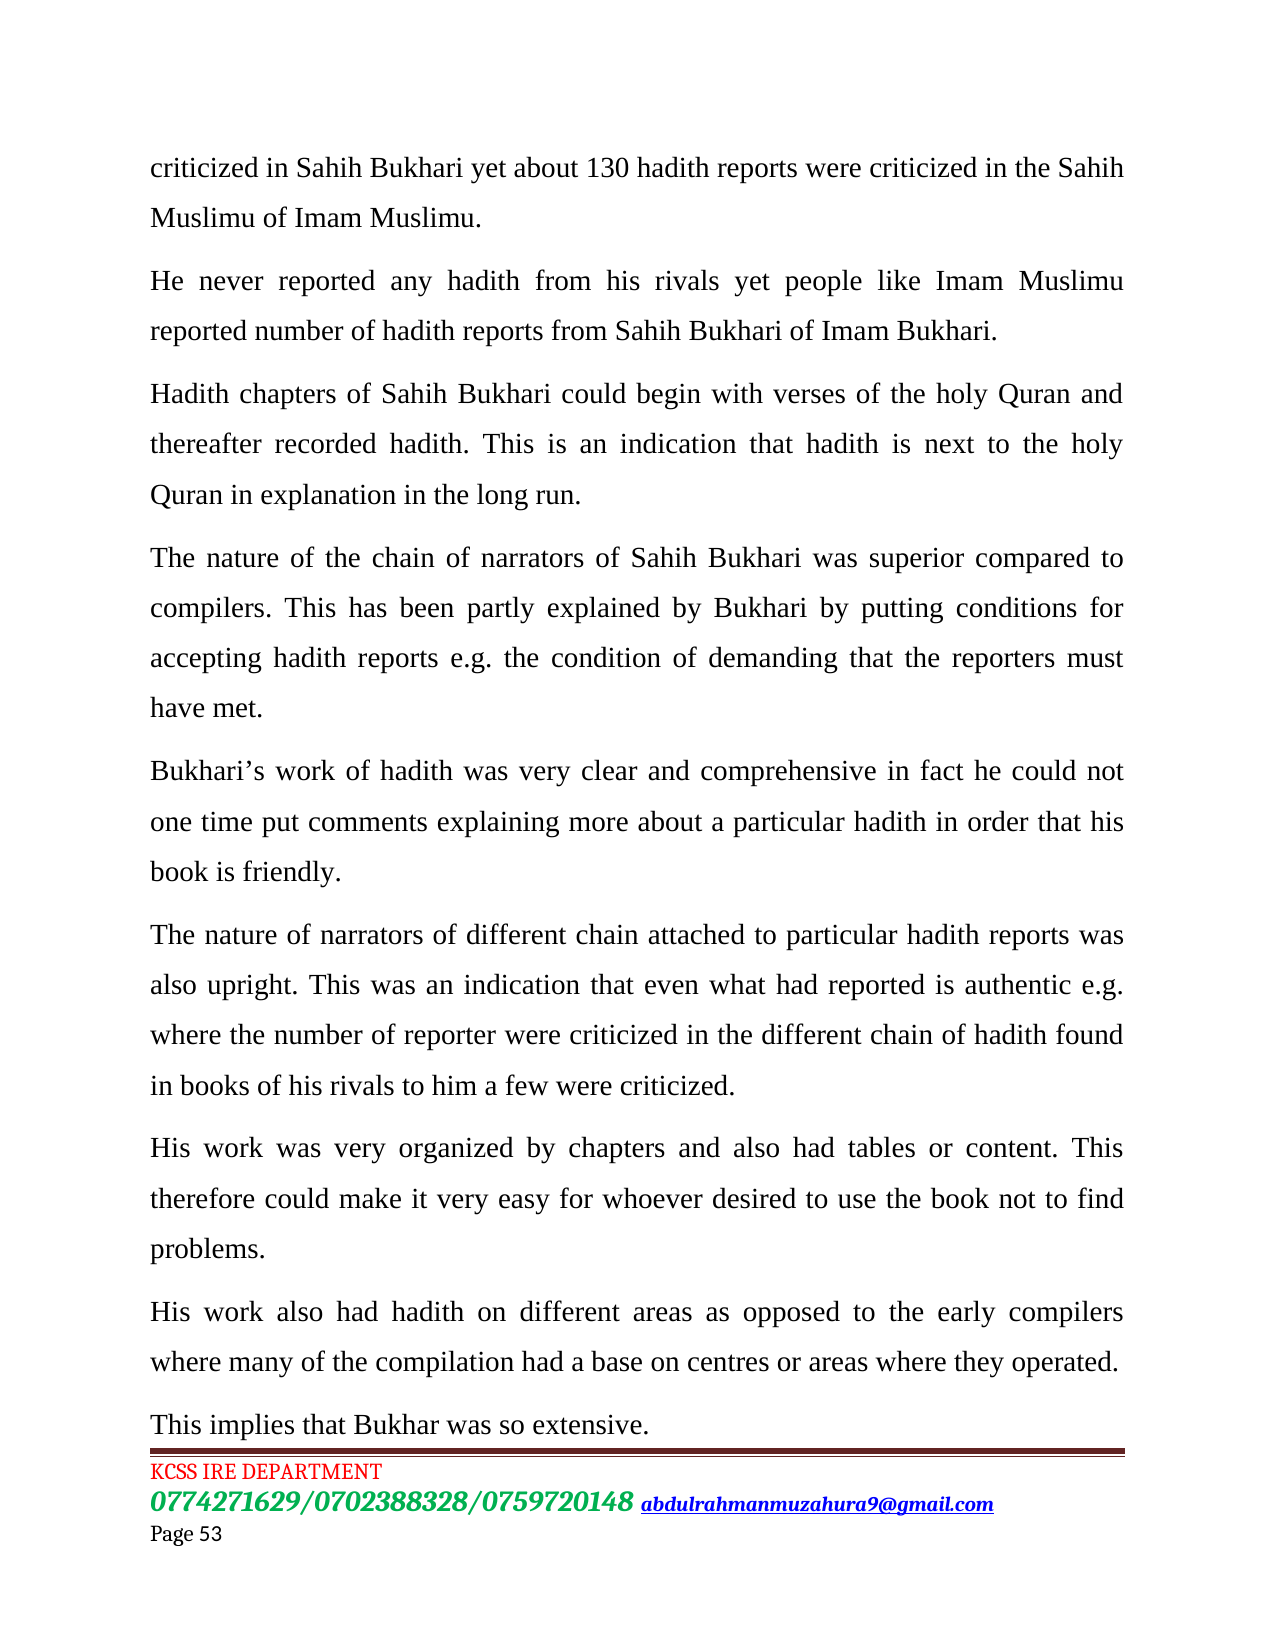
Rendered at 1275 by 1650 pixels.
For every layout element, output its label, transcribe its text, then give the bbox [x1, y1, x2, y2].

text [150, 150, 1125, 234]
text His work was very organized by chapters and also had tables or content. This therefore could make it very easy for whoever desired to use the book not to find problems. [150, 1131, 1125, 1265]
text Hadith chapters of Sahih Bukhari could begin with verses of the holy Quran and thereafter recorded hadith. This is an indication that hadith is next to the holy Quran in explanation in the long run. [150, 376, 1125, 510]
text The nature of the chain of narrators of Sahih Bukhari was superior compared to compilers. This has been partly explained by Bukhari by putting conditions for accepting hadith reports e.g. the condition of demanding that the reporters must have met. [150, 540, 1125, 724]
text His work also had hadith on different areas as opposed to the early compilers where many of the compilation had a base on centres or areas where they operated. [150, 1294, 1125, 1378]
text Bukhari’s work of hadith was very clear and comprehensive in fact he could not one time put comments explaining more about a particular hadith in order that his book is friendly. [150, 753, 1125, 888]
text This implies that Bukhar was so extensive. [150, 1407, 1125, 1441]
text He never reported any hadith from his rivals yet people like Imam Muslimu reported number of hadith reports from Sahih Bukhari of Imam Bukhari. [150, 263, 1125, 347]
text The nature of narrators of different chain attached to particular hadith reports was also upright. This was an indication that even what had reported is authentic e.g. where the number of reporter were criticized in the different chain of hadith found in books of his rivals to him a few were criticized. [150, 917, 1125, 1101]
